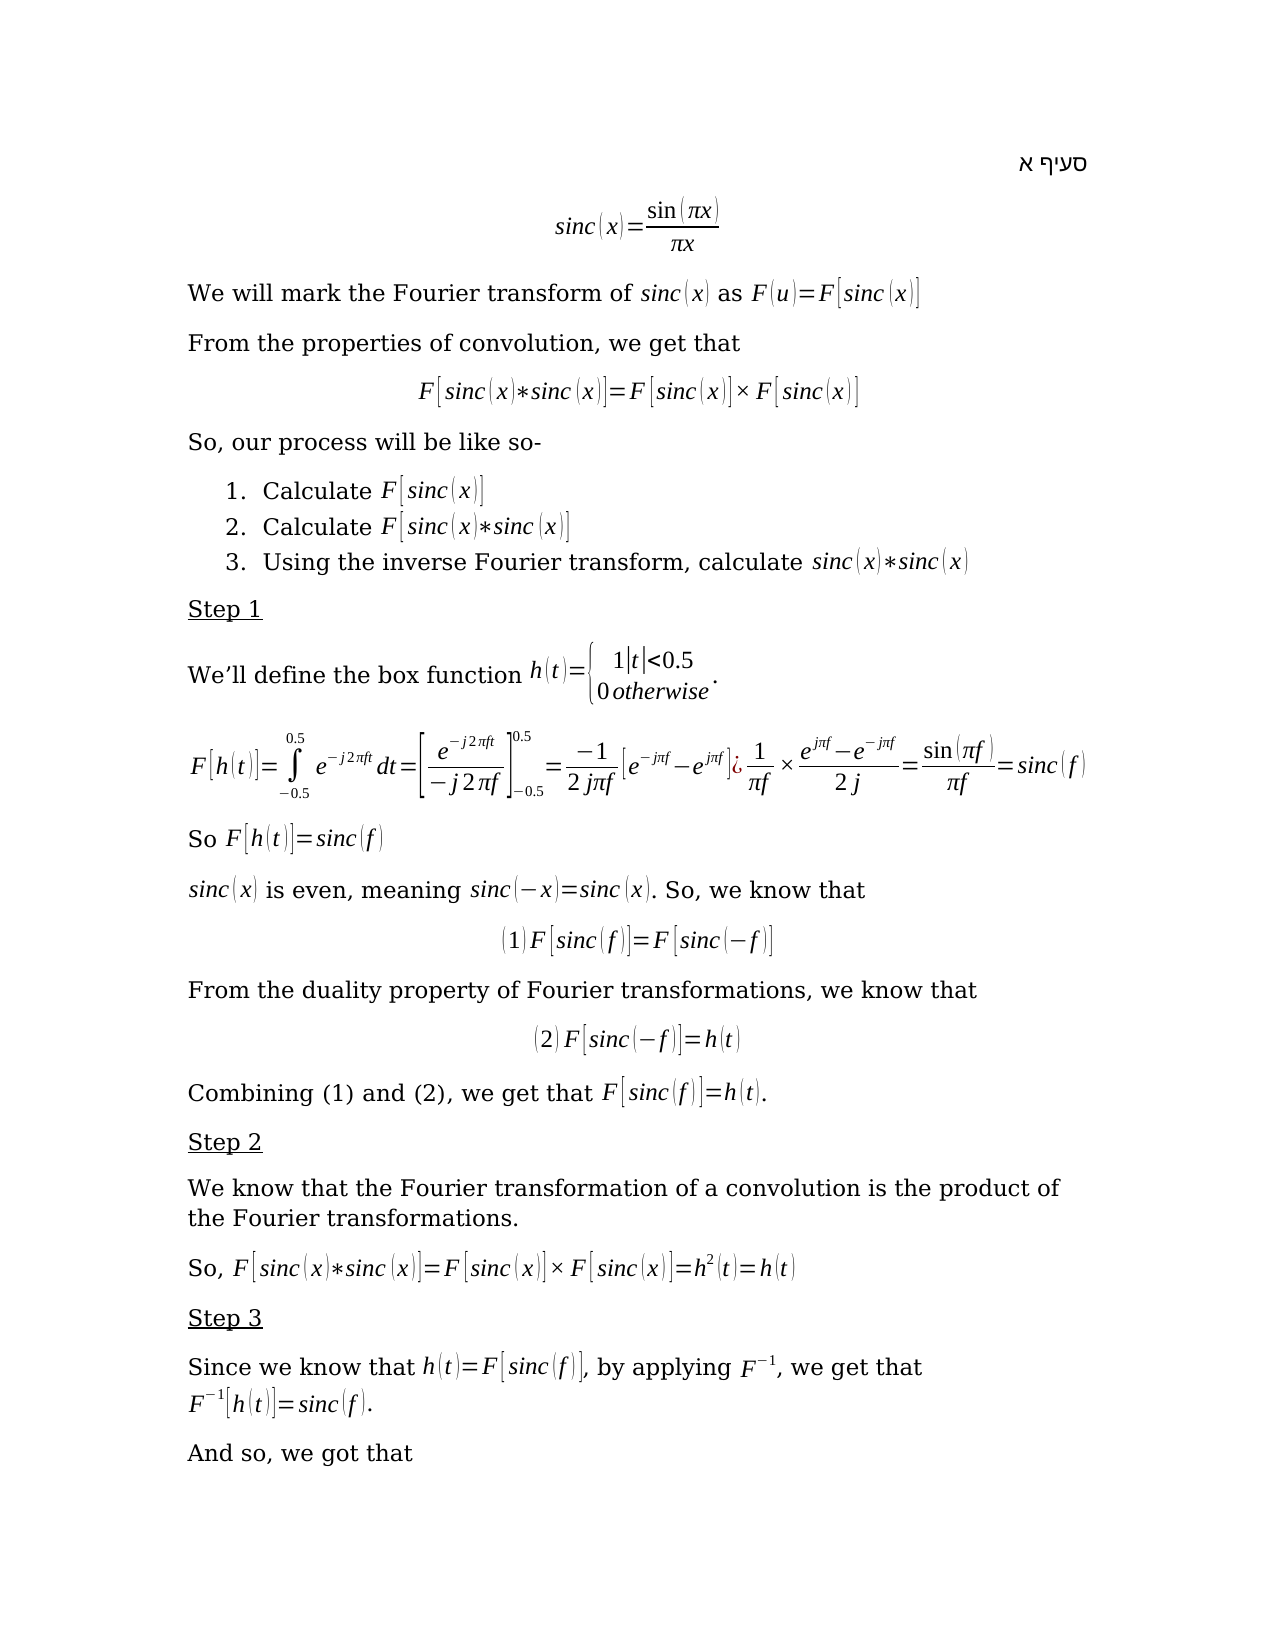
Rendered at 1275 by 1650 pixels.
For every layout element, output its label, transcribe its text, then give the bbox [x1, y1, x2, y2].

text Combining (1) and (2), we get that . [187, 1075, 1087, 1109]
text So, our process will be like so- [187, 427, 1087, 455]
text So [187, 822, 1087, 855]
text So, [187, 1250, 1087, 1284]
text We will mark the Fourier transform of as [187, 276, 1087, 310]
text From the duality property of Fourier transformations, we know that [187, 976, 1087, 1004]
text Since we know that , by applying , we get that . [187, 1350, 1087, 1420]
text Step 1 [187, 595, 1087, 623]
list Calculate [225, 474, 1087, 508]
text is even, meaning . So, we know that [187, 874, 1087, 905]
text Step 2 [187, 1128, 1087, 1155]
text From the properties of convolution, we get that [187, 328, 1087, 356]
list Using the inverse Fourier transform, calculate [225, 546, 1087, 576]
text We know that the Fourier transformation of a convolution is the product of the Fourier transformations. [187, 1174, 1087, 1231]
text Step 3 [187, 1303, 1087, 1331]
text סעיף א [187, 150, 1087, 176]
list Calculate [225, 510, 1087, 543]
text We’ll define the box function . [187, 642, 1087, 707]
text And so, we got that [187, 1439, 1087, 1466]
